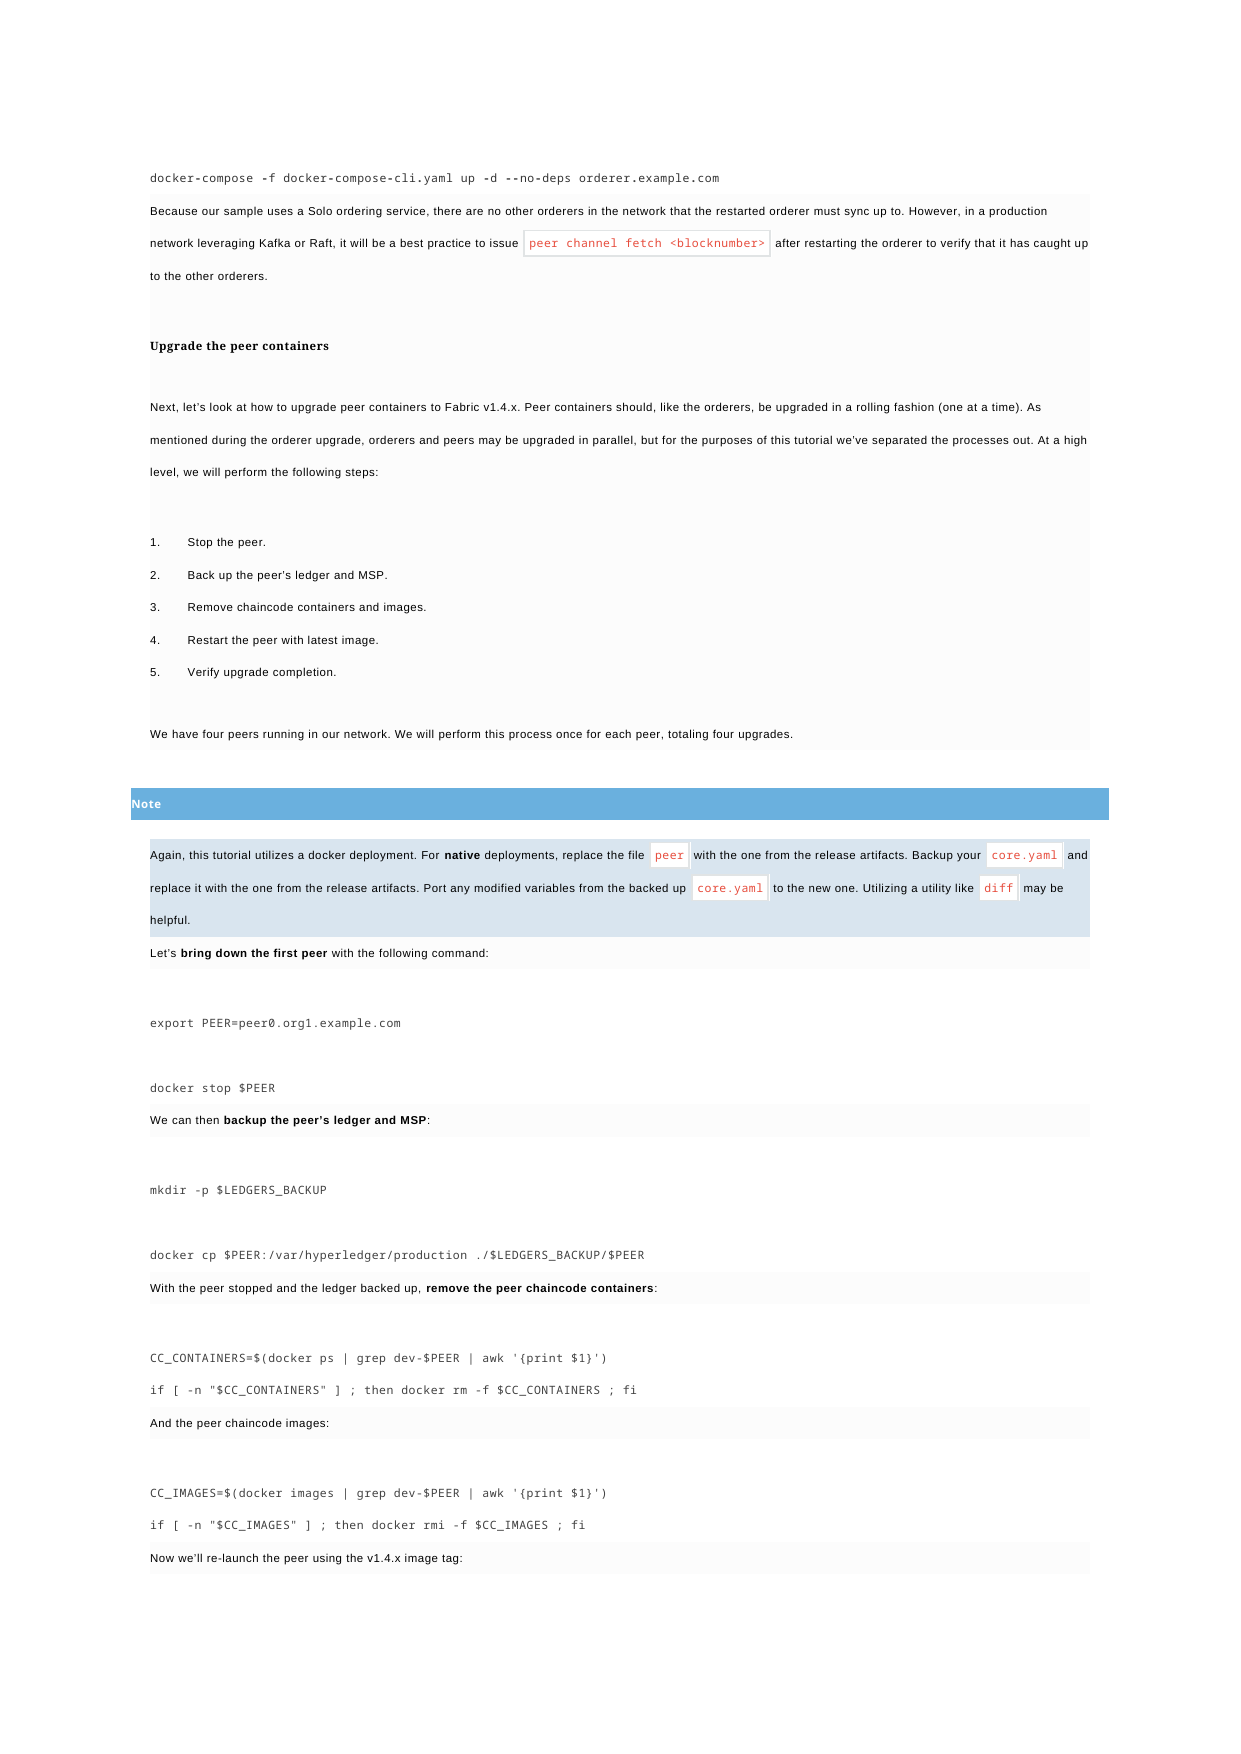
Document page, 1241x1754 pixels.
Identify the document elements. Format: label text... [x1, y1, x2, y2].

list Stop the peer. [150, 526, 1090, 559]
text We have four peers running in our network. We will perform this process once for each peer, totaling four upgrades. [150, 718, 1090, 750]
text We can then backup the peer’s ledger and MSP: [150, 1104, 1090, 1137]
text if [ -n "$CC_IMAGES" ] ; then docker rmi -f $CC_IMAGES ; fi [150, 1509, 1090, 1542]
text Because our sample uses a Solo ordering service, there are no other orderers in the network that the restarted orderer must sync up to. However, in a production network leveraging Kafka or Raft, it will be a best practice to issue peer channel fetch <blocknumber> after restarting the orderer to verify that it has caught up to the other orderers. [150, 194, 1090, 292]
text With the peer stopped and the ledger backed up, remove the peer chaincode containers: [150, 1272, 1090, 1304]
text docker-compose -f docker-compose-cli.yaml up -d --no-deps orderer.example.com [150, 162, 1090, 194]
text CC_IMAGES=$(docker images | grep dev-$PEER | awk '{print $1}') [150, 1477, 1090, 1509]
text docker stop $PEER [150, 1072, 1090, 1104]
list Back up the peer’s ledger and MSP. [150, 559, 1090, 591]
text Again, this tutorial utilizes a docker deployment. For native deployments, replace the file peer with the one from the release artifacts. Backup your core.yaml and replace it with the one from the release artifacts. Port any modified variables from the backed up core.yaml to the new one. Utilizing a utility like diff may be helpful. [150, 839, 1090, 937]
text export PEER=peer0.org1.example.com [150, 1007, 1090, 1039]
text docker cp $PEER:/var/hyperledger/production ./$LEDGERS_BACKUP/$PEER [150, 1239, 1090, 1272]
text Upgrade the peer containers [150, 329, 1090, 362]
text if [ -n "$CC_CONTAINERS" ] ; then docker rm -f $CC_CONTAINERS ; fi [150, 1374, 1090, 1407]
list Remove chaincode containers and images. [150, 591, 1090, 624]
text CC_CONTAINERS=$(docker ps | grep dev-$PEER | awk '{print $1}') [150, 1342, 1090, 1374]
list Restart the peer with latest image. [150, 624, 1090, 656]
text Note [131, 788, 1109, 820]
text Now we’ll re-launch the peer using the v1.4.x image tag: [150, 1542, 1090, 1574]
text And the peer chaincode images: [150, 1407, 1090, 1439]
text Next, let’s look at how to upgrade peer containers to Fabric v1.4.x. Peer containers should, like the orderers, be upgraded in a rolling fashion (one at a time). As mentioned during the orderer upgrade, orderers and peers may be upgraded in parallel, but for the purposes of this tutorial we’ve separated the processes out. At a high level, we will perform the following steps: [150, 391, 1090, 489]
text mkdir -p $LEDGERS_BACKUP [150, 1174, 1090, 1207]
text Let’s bring down the first peer with the following command: [150, 937, 1090, 969]
list Verify upgrade completion. [150, 656, 1090, 689]
